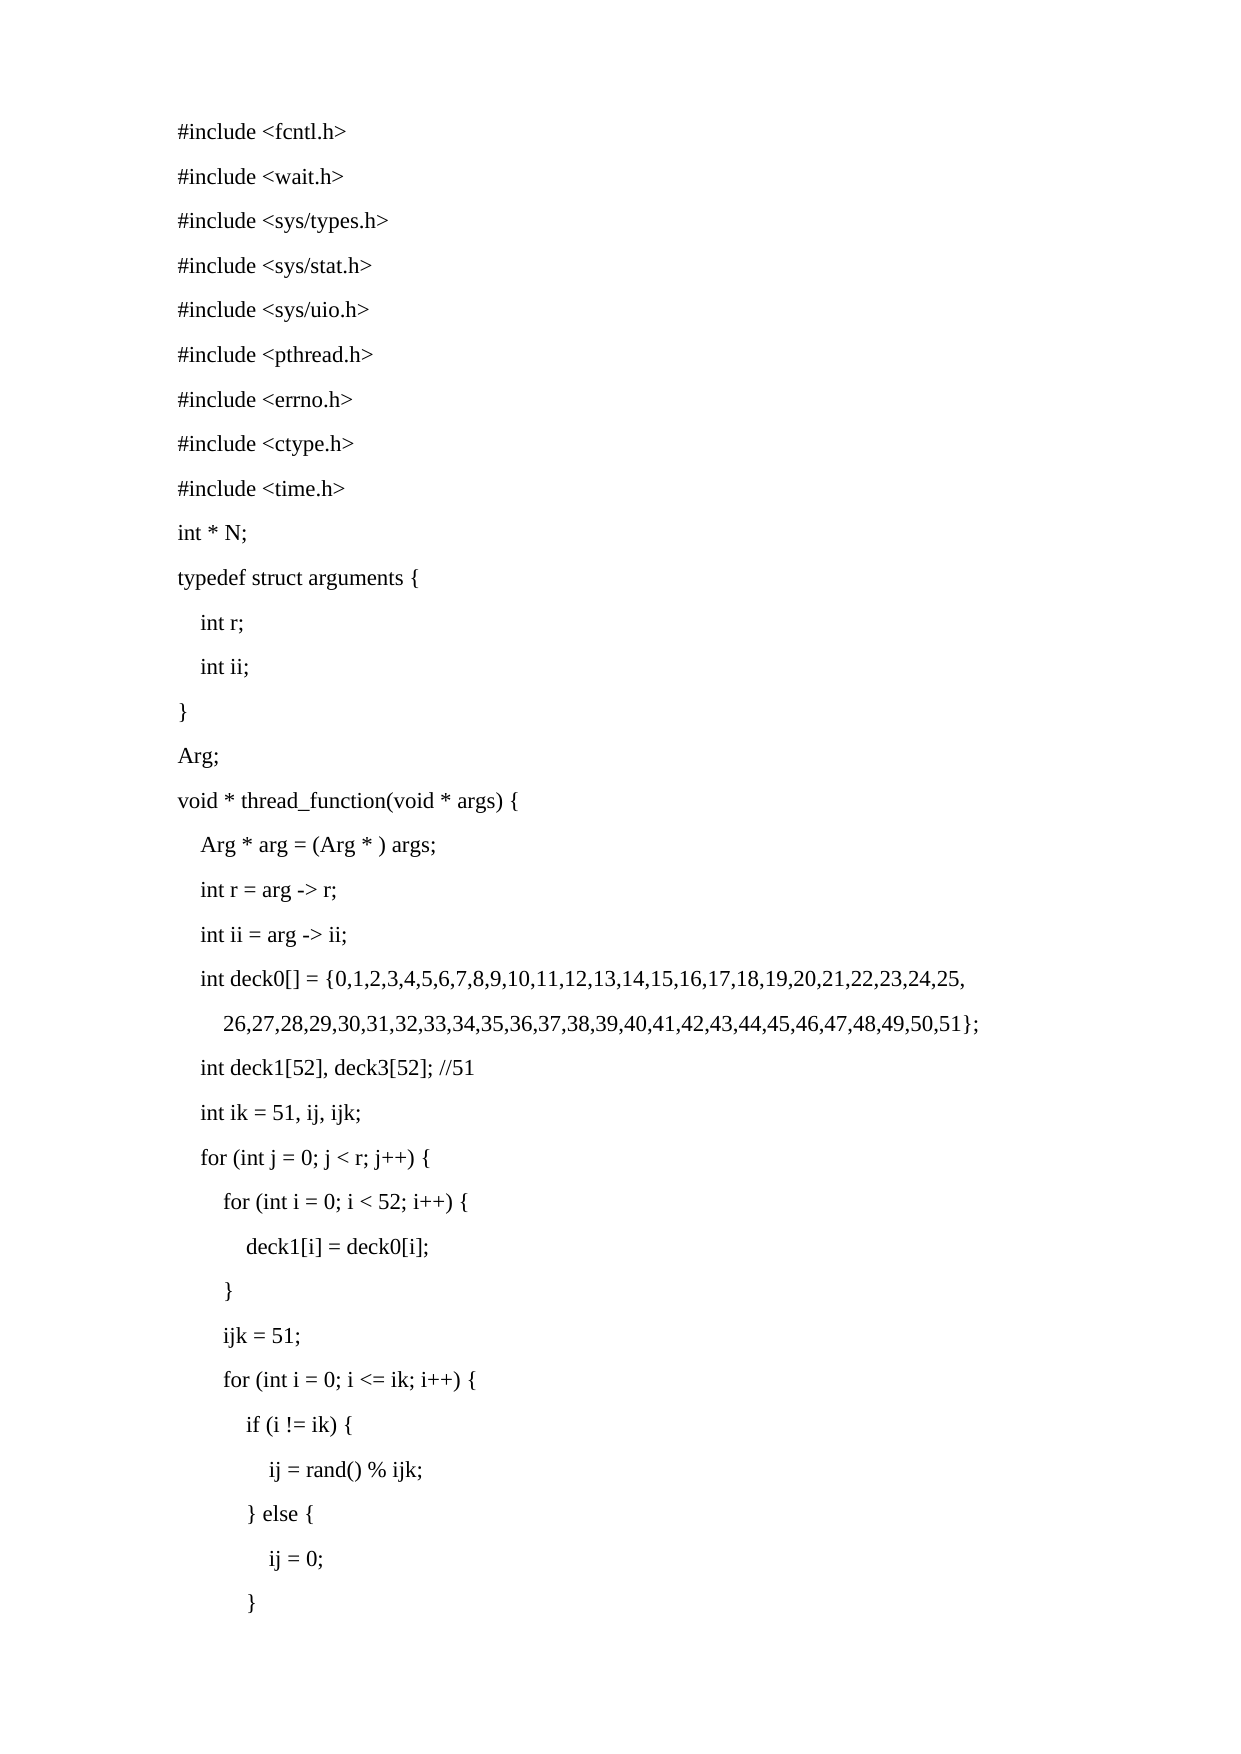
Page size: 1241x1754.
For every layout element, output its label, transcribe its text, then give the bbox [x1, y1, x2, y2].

text #include <sys/stat.h> [177, 252, 1152, 278]
text int r; [177, 608, 1152, 635]
text typedef struct arguments { [177, 564, 1152, 590]
text #include <ctype.h> [177, 430, 1152, 457]
text void * thread_function(void * args) { [177, 787, 1152, 813]
text for (int i = 0; i < 52; i++) { [177, 1188, 1152, 1214]
text if (i != ik) { [177, 1411, 1152, 1437]
text 26,27,28,29,30,31,32,33,34,35,36,37,38,39,40,41,42,43,44,45,46,47,48,49,50,51}; [177, 1010, 1152, 1036]
text int ik = 51, ij, ijk; [177, 1099, 1152, 1125]
text } [177, 1589, 1152, 1616]
text #include <errno.h> [177, 386, 1152, 412]
text #include <time.h> [177, 475, 1152, 501]
text #include <sys/types.h> [177, 207, 1152, 234]
text Arg * arg = (Arg * ) args; [177, 831, 1152, 858]
text int deck0[] = {0,1,2,3,4,5,6,7,8,9,10,11,12,13,14,15,16,17,18,19,20,21,22,23,24,25, [177, 965, 1152, 992]
text deck1[i] = deck0[i]; [177, 1233, 1152, 1259]
text } [177, 698, 1152, 724]
text int * N; [177, 519, 1152, 546]
text int ii = arg -> ii; [177, 921, 1152, 947]
text #include <fcntl.h> [177, 118, 1152, 144]
text int r = arg -> r; [177, 876, 1152, 902]
text Arg; [177, 742, 1152, 769]
text #include <wait.h> [177, 163, 1152, 189]
text #include <pthread.h> [177, 341, 1152, 367]
text for (int j = 0; j < r; j++) { [177, 1143, 1152, 1170]
text #include <sys/uio.h> [177, 296, 1152, 323]
text ij = rand() % ijk; [177, 1456, 1152, 1482]
text int deck1[52], deck3[52]; //51 [177, 1054, 1152, 1081]
text for (int i = 0; i <= ik; i++) { [177, 1366, 1152, 1393]
text ijk = 51; [177, 1322, 1152, 1348]
text ij = 0; [177, 1545, 1152, 1571]
text } [177, 1277, 1152, 1304]
text } else { [177, 1500, 1152, 1527]
text int ii; [177, 653, 1152, 679]
